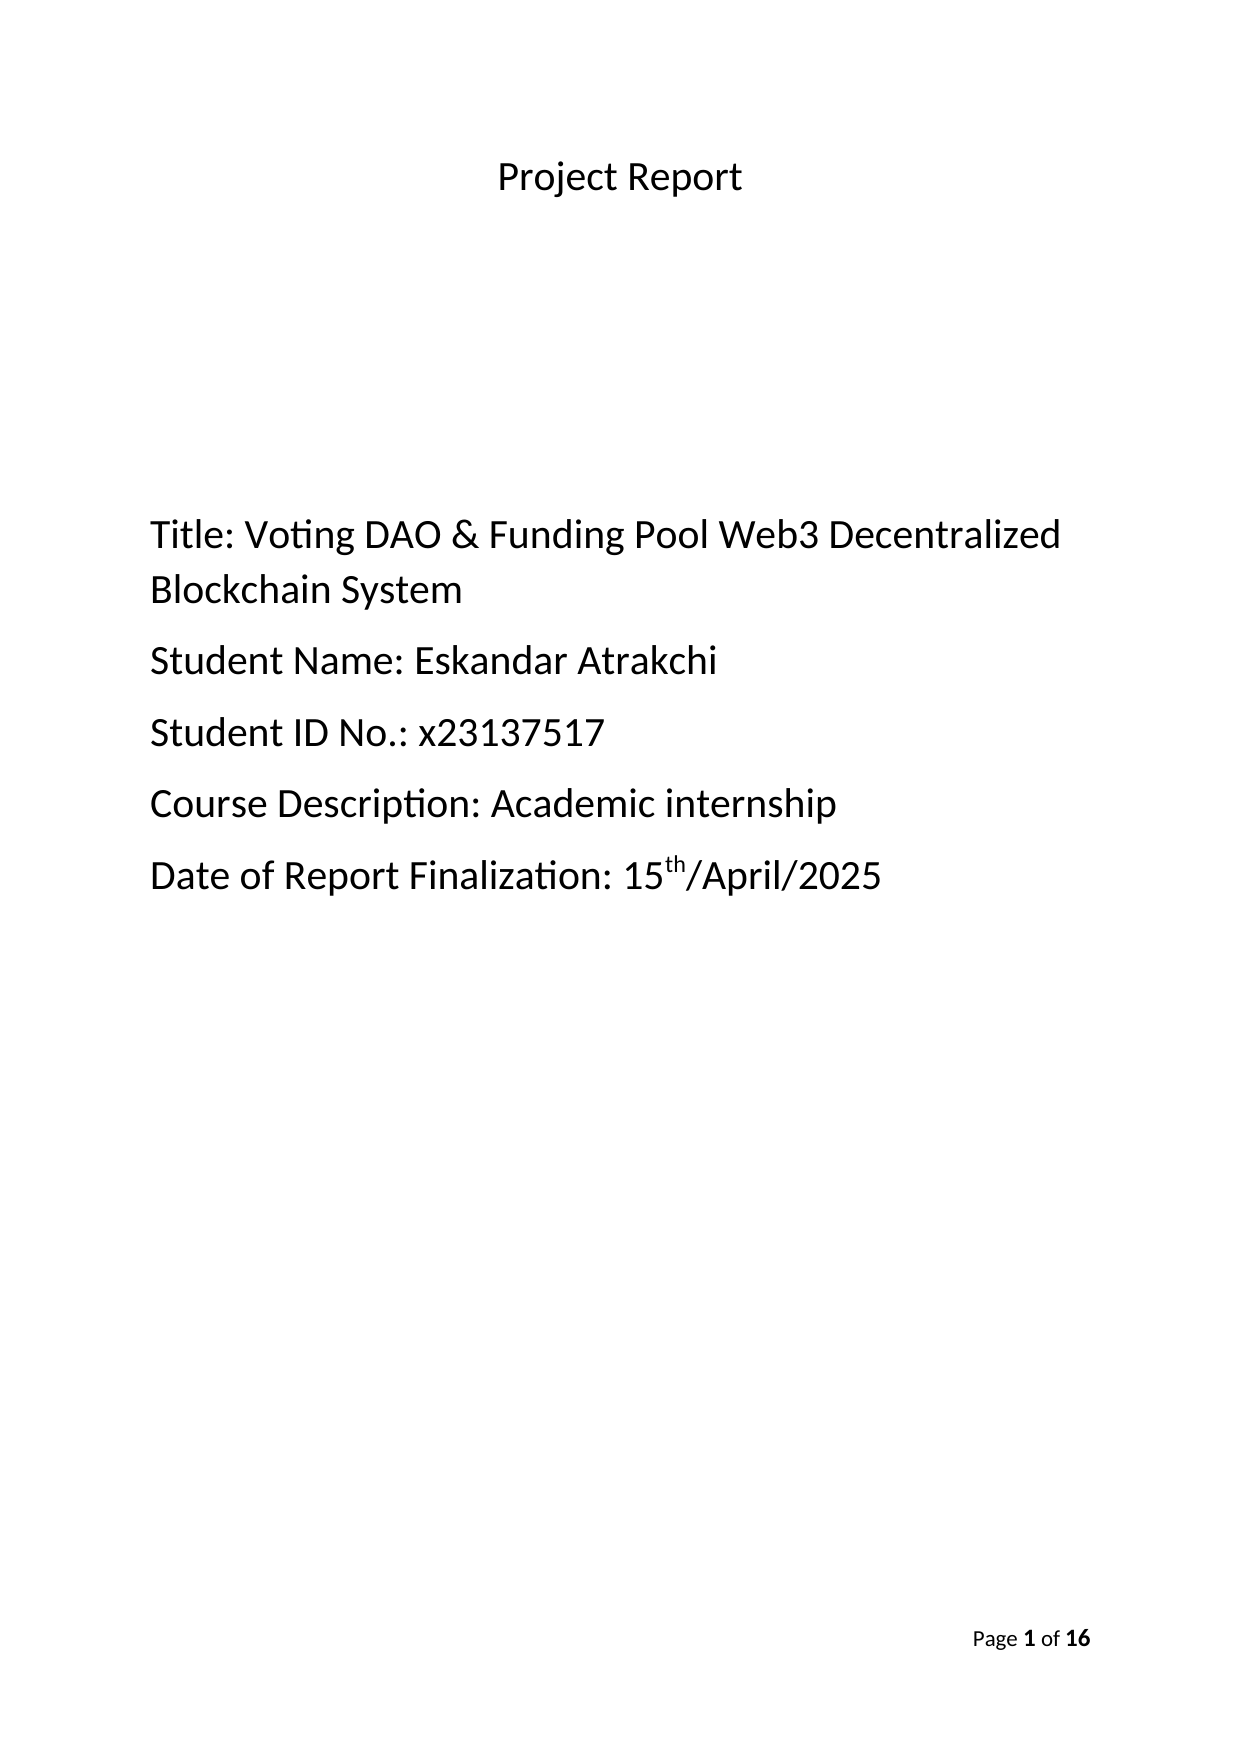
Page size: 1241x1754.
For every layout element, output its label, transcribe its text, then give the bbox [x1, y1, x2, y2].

text Student ID No.: x23137517 [150, 706, 1090, 757]
text Project Report [150, 150, 1090, 201]
text Student Name: Eskandar Atrakchi [150, 634, 1090, 685]
text Date of Report Finalization: 15th/April/2025 [150, 849, 1090, 900]
text Title: Voting DAO & Funding Pool Web3 Decentralized Blockchain System [150, 508, 1090, 613]
text Course Description: Academic internship [150, 777, 1090, 828]
